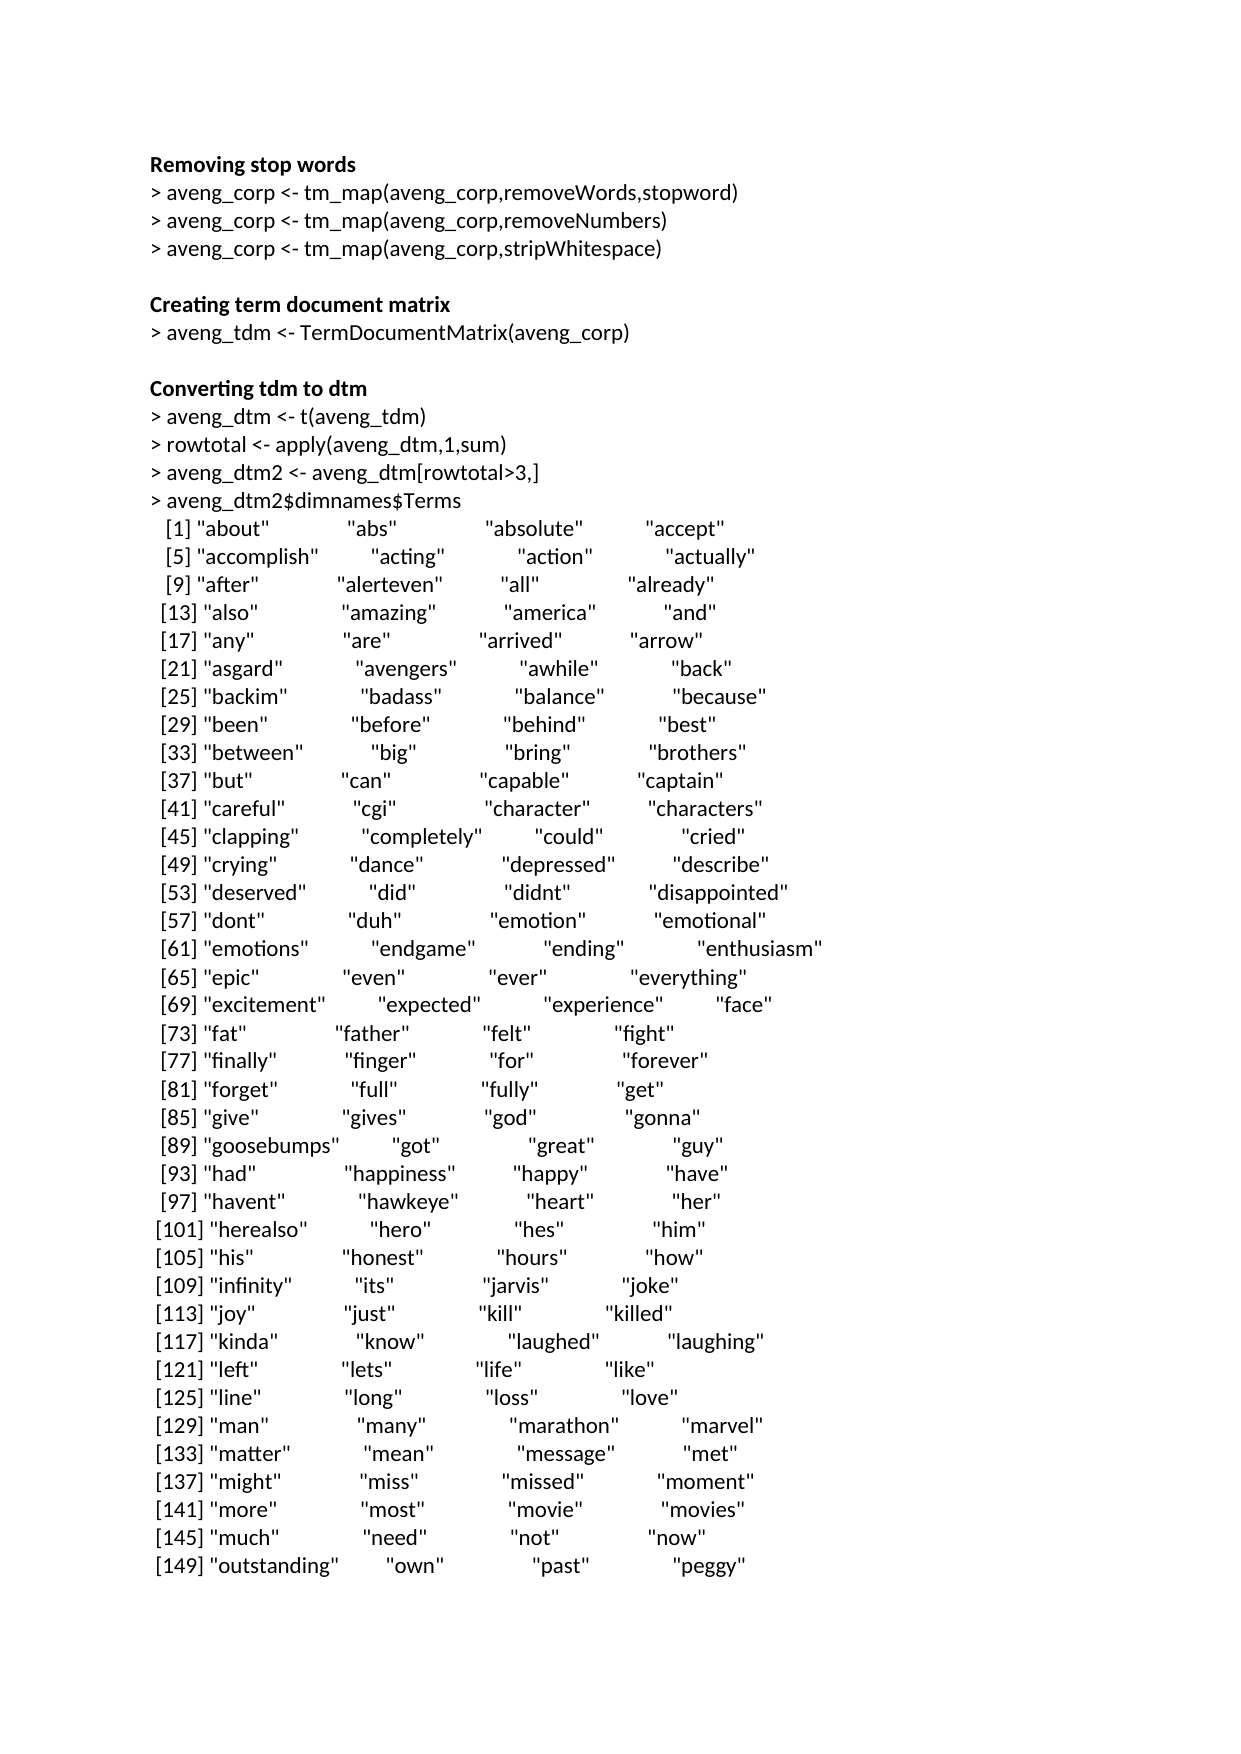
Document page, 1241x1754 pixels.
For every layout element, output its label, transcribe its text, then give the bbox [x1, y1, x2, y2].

text [33] "between" "big" "bring" "brothers" [150, 738, 1090, 766]
text [133] "matter" "mean" "message" "met" [150, 1439, 1090, 1467]
text [5] "accomplish" "acting" "action" "actually" [150, 542, 1090, 570]
text > rowtotal <- apply(aveng_dtm,1,sum) [150, 430, 1090, 458]
text [77] "finally" "finger" "for" "forever" [150, 1047, 1090, 1075]
text [101] "herealso" "hero" "hes" "him" [150, 1215, 1090, 1243]
text [93] "had" "happiness" "happy" "have" [150, 1159, 1090, 1187]
text [125] "line" "long" "loss" "love" [150, 1383, 1090, 1411]
text Creating term document matrix [150, 290, 1090, 318]
text [41] "careful" "cgi" "character" "characters" [150, 794, 1090, 822]
text [57] "dont" "duh" "emotion" "emotional" [150, 907, 1090, 934]
text [129] "man" "many" "marathon" "marvel" [150, 1411, 1090, 1439]
text [69] "excitement" "expected" "experience" "face" [150, 991, 1090, 1019]
text [149] "outstanding" "own" "past" "peggy" [150, 1551, 1090, 1579]
text [117] "kinda" "know" "laughed" "laughing" [150, 1327, 1090, 1355]
text [53] "deserved" "did" "didnt" "disappointed" [150, 878, 1090, 907]
text [97] "havent" "hawkeye" "heart" "her" [150, 1187, 1090, 1215]
text [29] "been" "before" "behind" "best" [150, 710, 1090, 738]
text [25] "backim" "badass" "balance" "because" [150, 682, 1090, 710]
text > aveng_corp <- tm_map(aveng_corp,removeWords,stopword) [150, 178, 1090, 206]
text [109] "infinity" "its" "jarvis" "joke" [150, 1271, 1090, 1299]
text > aveng_corp <- tm_map(aveng_corp,removeNumbers) [150, 206, 1090, 234]
text > aveng_tdm <- TermDocumentMatrix(aveng_corp) [150, 318, 1090, 346]
text [17] "any" "are" "arrived" "arrow" [150, 626, 1090, 654]
text [105] "his" "honest" "hours" "how" [150, 1243, 1090, 1271]
text [9] "after" "alerteven" "all" "already" [150, 570, 1090, 598]
text [145] "much" "need" "not" "now" [150, 1523, 1090, 1551]
text [65] "epic" "even" "ever" "everything" [150, 963, 1090, 991]
text [21] "asgard" "avengers" "awhile" "back" [150, 654, 1090, 682]
text [89] "goosebumps" "got" "great" "guy" [150, 1131, 1090, 1159]
text [81] "forget" "full" "fully" "get" [150, 1075, 1090, 1103]
text [49] "crying" "dance" "depressed" "describe" [150, 851, 1090, 878]
text [13] "also" "amazing" "america" "and" [150, 598, 1090, 626]
text [141] "more" "most" "movie" "movies" [150, 1495, 1090, 1523]
text [1] "about" "abs" "absolute" "accept" [150, 514, 1090, 542]
text [45] "clapping" "completely" "could" "cried" [150, 822, 1090, 851]
text > aveng_dtm2 <- aveng_dtm[rowtotal>3,] [150, 458, 1090, 486]
text > aveng_corp <- tm_map(aveng_corp,stripWhitespace) [150, 234, 1090, 262]
text [137] "might" "miss" "missed" "moment" [150, 1467, 1090, 1495]
text Converting tdm to dtm [150, 374, 1090, 402]
text [113] "joy" "just" "kill" "killed" [150, 1299, 1090, 1327]
text [73] "fat" "father" "felt" "fight" [150, 1019, 1090, 1047]
text [61] "emotions" "endgame" "ending" "enthusiasm" [150, 934, 1090, 963]
text [37] "but" "can" "capable" "captain" [150, 766, 1090, 794]
text > aveng_dtm2$dimnames$Terms [150, 486, 1090, 514]
text [121] "left" "lets" "life" "like" [150, 1355, 1090, 1383]
text Removing stop words [150, 150, 1090, 178]
text [85] "give" "gives" "god" "gonna" [150, 1103, 1090, 1131]
text > aveng_dtm <- t(aveng_tdm) [150, 402, 1090, 430]
